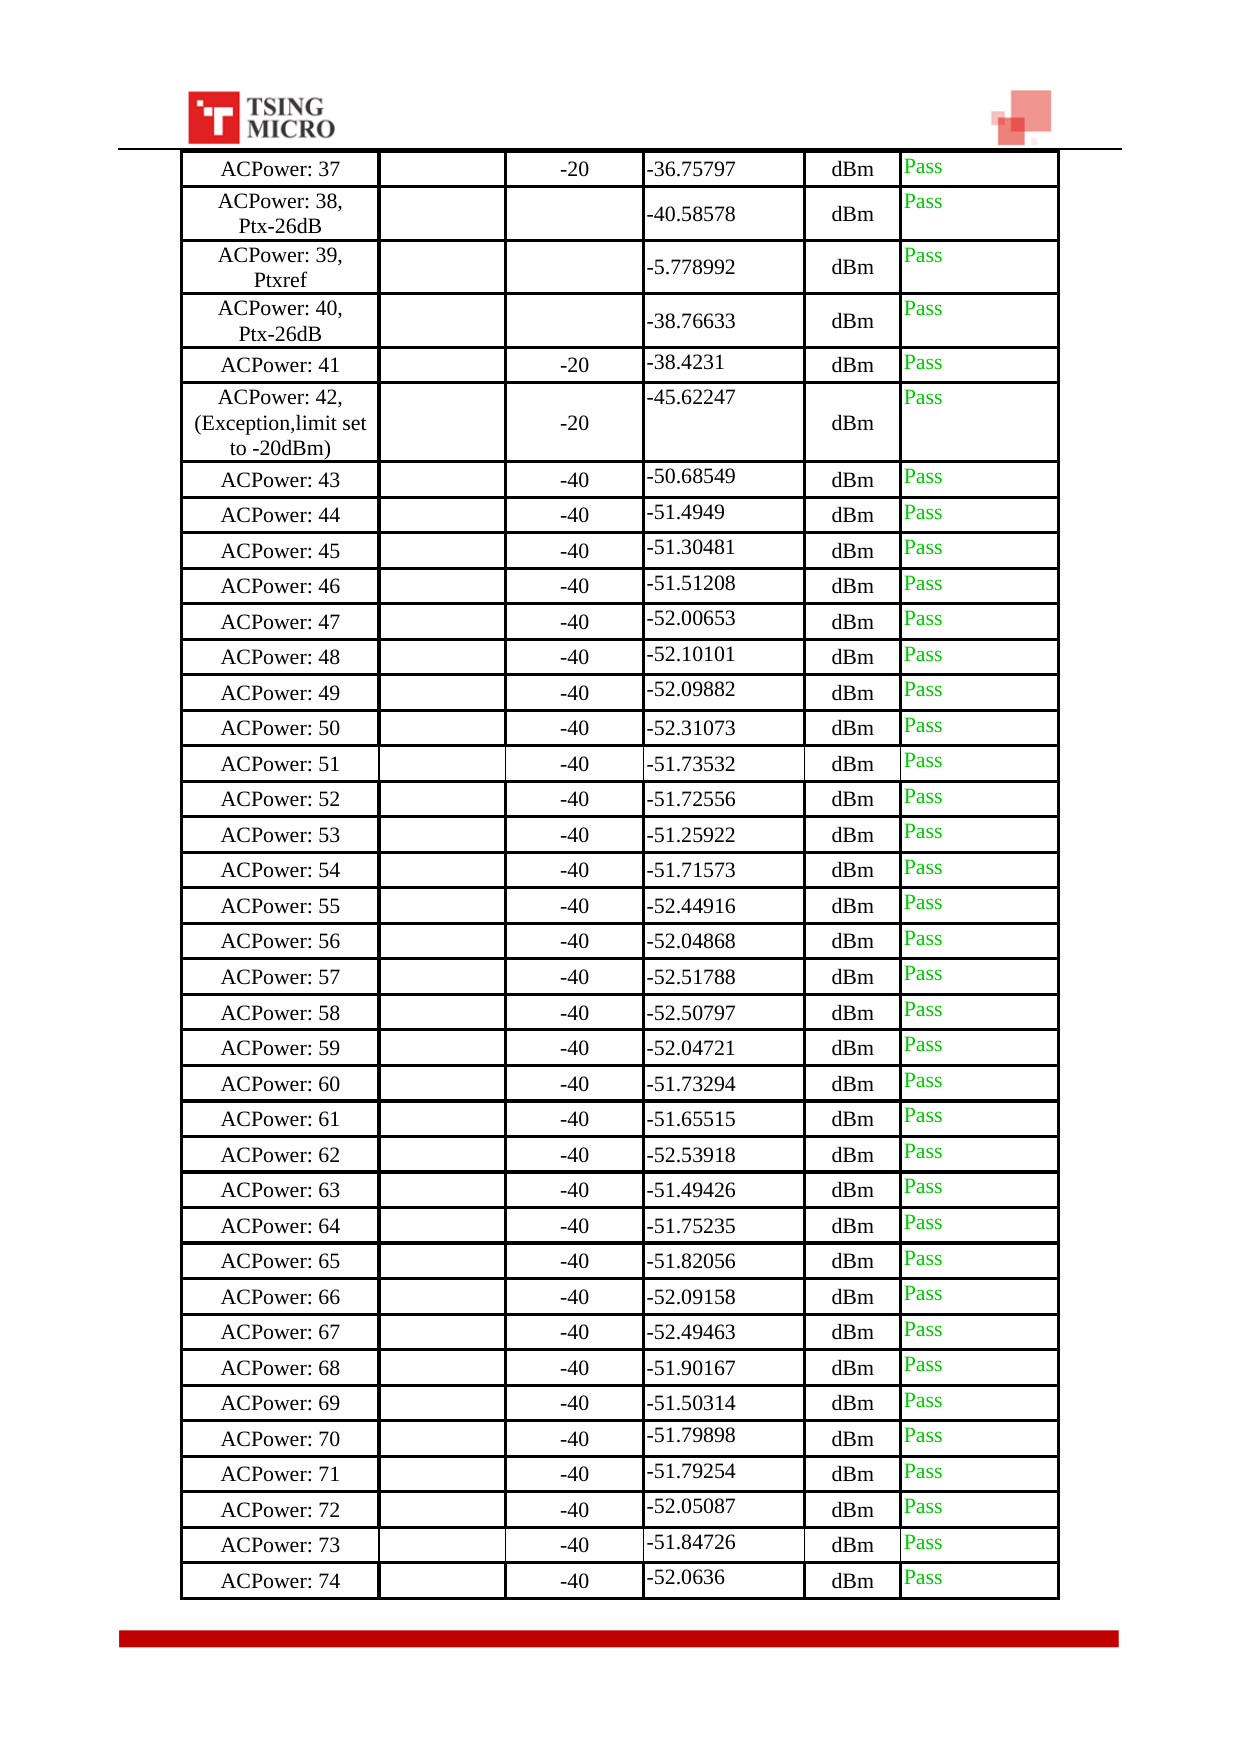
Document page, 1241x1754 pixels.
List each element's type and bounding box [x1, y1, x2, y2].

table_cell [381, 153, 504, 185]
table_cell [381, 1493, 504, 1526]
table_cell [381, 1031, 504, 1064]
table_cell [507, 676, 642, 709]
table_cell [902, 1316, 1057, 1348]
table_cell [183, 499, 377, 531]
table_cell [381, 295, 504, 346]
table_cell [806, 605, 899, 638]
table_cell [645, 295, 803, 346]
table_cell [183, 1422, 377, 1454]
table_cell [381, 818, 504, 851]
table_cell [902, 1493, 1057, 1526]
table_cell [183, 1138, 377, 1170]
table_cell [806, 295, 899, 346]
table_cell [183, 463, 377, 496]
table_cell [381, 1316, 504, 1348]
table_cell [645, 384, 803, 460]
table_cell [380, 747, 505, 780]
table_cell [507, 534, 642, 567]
picture [187, 88, 1053, 146]
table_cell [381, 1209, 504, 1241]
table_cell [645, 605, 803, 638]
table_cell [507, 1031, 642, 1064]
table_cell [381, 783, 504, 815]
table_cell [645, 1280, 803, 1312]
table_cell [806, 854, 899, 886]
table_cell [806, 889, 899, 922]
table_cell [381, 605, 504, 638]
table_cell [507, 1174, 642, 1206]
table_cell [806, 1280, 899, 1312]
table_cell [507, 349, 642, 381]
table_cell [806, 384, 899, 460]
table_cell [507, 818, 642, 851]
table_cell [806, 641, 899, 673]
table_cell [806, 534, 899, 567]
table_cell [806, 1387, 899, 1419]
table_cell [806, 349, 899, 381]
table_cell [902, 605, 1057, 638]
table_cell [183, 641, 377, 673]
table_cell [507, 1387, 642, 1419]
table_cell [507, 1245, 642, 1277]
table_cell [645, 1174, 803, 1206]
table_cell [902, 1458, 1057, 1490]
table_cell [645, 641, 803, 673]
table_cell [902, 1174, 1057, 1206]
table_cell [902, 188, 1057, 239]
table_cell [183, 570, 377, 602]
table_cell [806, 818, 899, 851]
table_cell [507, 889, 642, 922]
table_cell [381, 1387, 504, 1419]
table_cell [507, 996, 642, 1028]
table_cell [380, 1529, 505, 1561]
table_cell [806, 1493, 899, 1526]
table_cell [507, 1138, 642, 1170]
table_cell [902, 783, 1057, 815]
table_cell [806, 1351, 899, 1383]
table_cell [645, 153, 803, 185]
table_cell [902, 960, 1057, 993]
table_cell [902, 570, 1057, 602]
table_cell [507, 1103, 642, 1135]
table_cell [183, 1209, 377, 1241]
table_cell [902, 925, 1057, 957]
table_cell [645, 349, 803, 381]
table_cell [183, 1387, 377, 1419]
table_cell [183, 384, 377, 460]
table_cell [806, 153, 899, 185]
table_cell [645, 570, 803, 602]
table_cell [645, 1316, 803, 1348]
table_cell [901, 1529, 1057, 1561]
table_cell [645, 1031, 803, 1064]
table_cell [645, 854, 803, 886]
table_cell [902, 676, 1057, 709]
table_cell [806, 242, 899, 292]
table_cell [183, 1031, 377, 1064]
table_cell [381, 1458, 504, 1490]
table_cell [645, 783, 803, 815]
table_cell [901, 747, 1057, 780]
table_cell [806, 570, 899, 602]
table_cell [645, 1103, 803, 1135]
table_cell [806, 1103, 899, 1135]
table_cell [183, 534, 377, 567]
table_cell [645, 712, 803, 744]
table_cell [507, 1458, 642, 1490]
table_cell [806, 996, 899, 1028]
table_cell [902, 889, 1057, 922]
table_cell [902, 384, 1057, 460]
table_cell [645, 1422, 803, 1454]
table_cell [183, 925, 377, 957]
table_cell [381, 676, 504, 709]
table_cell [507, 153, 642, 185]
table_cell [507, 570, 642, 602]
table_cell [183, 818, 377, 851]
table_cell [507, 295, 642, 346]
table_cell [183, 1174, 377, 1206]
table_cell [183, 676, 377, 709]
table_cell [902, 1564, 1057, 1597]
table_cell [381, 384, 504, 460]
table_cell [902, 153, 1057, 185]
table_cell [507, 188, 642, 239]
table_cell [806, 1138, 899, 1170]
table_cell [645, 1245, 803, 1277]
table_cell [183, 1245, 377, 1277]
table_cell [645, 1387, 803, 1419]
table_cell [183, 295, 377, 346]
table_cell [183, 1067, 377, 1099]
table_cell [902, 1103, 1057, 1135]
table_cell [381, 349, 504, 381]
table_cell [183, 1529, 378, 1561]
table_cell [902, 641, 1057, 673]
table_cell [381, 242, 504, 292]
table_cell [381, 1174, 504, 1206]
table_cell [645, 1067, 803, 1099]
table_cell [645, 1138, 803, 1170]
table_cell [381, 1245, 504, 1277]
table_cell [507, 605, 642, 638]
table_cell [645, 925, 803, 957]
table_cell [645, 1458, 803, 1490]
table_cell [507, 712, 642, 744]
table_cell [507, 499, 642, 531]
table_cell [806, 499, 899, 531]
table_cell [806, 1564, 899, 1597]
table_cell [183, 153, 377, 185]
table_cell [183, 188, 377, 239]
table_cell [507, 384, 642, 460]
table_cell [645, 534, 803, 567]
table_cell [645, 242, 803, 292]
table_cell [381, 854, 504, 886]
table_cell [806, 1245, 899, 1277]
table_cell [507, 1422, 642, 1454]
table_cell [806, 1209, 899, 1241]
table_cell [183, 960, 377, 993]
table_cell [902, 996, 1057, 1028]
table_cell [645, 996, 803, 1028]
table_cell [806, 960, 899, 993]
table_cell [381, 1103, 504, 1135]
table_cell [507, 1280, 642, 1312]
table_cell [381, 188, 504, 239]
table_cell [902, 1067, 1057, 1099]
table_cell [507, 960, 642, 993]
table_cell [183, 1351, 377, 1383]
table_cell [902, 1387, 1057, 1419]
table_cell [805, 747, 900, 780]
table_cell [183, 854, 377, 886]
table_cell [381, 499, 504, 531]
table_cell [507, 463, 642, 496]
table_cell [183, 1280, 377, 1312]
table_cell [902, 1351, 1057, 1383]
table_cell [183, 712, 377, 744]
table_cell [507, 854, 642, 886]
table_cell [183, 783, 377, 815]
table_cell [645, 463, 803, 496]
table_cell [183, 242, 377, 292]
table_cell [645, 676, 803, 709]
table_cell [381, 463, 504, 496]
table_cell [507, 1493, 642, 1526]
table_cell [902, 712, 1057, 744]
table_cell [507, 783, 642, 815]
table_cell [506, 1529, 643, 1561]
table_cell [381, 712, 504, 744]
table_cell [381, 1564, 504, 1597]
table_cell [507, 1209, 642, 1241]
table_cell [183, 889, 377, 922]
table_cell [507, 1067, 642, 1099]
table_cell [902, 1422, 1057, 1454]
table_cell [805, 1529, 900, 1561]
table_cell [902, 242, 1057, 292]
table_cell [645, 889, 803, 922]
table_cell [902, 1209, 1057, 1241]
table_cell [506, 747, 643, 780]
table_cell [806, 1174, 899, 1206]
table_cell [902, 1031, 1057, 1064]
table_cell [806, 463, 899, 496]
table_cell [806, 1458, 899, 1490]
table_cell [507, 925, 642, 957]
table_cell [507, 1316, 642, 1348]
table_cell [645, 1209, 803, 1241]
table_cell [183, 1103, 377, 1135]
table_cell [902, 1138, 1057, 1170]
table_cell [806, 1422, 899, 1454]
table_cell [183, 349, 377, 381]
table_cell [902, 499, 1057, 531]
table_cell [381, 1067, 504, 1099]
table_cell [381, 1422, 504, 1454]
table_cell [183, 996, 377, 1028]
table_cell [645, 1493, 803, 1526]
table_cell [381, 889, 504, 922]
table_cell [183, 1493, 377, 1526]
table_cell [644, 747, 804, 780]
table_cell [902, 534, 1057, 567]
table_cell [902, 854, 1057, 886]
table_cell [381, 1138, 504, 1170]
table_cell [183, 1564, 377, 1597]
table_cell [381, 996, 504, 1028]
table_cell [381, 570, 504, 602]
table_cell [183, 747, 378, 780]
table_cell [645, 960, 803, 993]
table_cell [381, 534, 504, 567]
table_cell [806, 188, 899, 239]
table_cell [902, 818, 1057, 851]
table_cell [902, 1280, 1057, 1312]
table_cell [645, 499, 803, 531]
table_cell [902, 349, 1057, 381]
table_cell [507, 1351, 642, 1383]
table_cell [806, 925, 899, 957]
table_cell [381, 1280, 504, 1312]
picture [118, 1629, 1121, 1651]
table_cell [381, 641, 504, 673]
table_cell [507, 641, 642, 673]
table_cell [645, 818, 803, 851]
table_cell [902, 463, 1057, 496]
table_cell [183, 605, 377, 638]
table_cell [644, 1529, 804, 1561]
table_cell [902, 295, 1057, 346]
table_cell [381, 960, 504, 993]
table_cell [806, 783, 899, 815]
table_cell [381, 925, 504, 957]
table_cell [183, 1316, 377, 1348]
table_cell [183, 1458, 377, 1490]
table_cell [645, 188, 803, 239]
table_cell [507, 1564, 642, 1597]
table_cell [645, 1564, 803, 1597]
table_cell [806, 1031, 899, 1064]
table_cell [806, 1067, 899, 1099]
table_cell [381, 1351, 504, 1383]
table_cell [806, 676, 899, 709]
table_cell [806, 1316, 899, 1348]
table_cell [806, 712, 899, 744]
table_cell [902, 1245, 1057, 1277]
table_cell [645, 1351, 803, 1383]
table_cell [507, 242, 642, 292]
